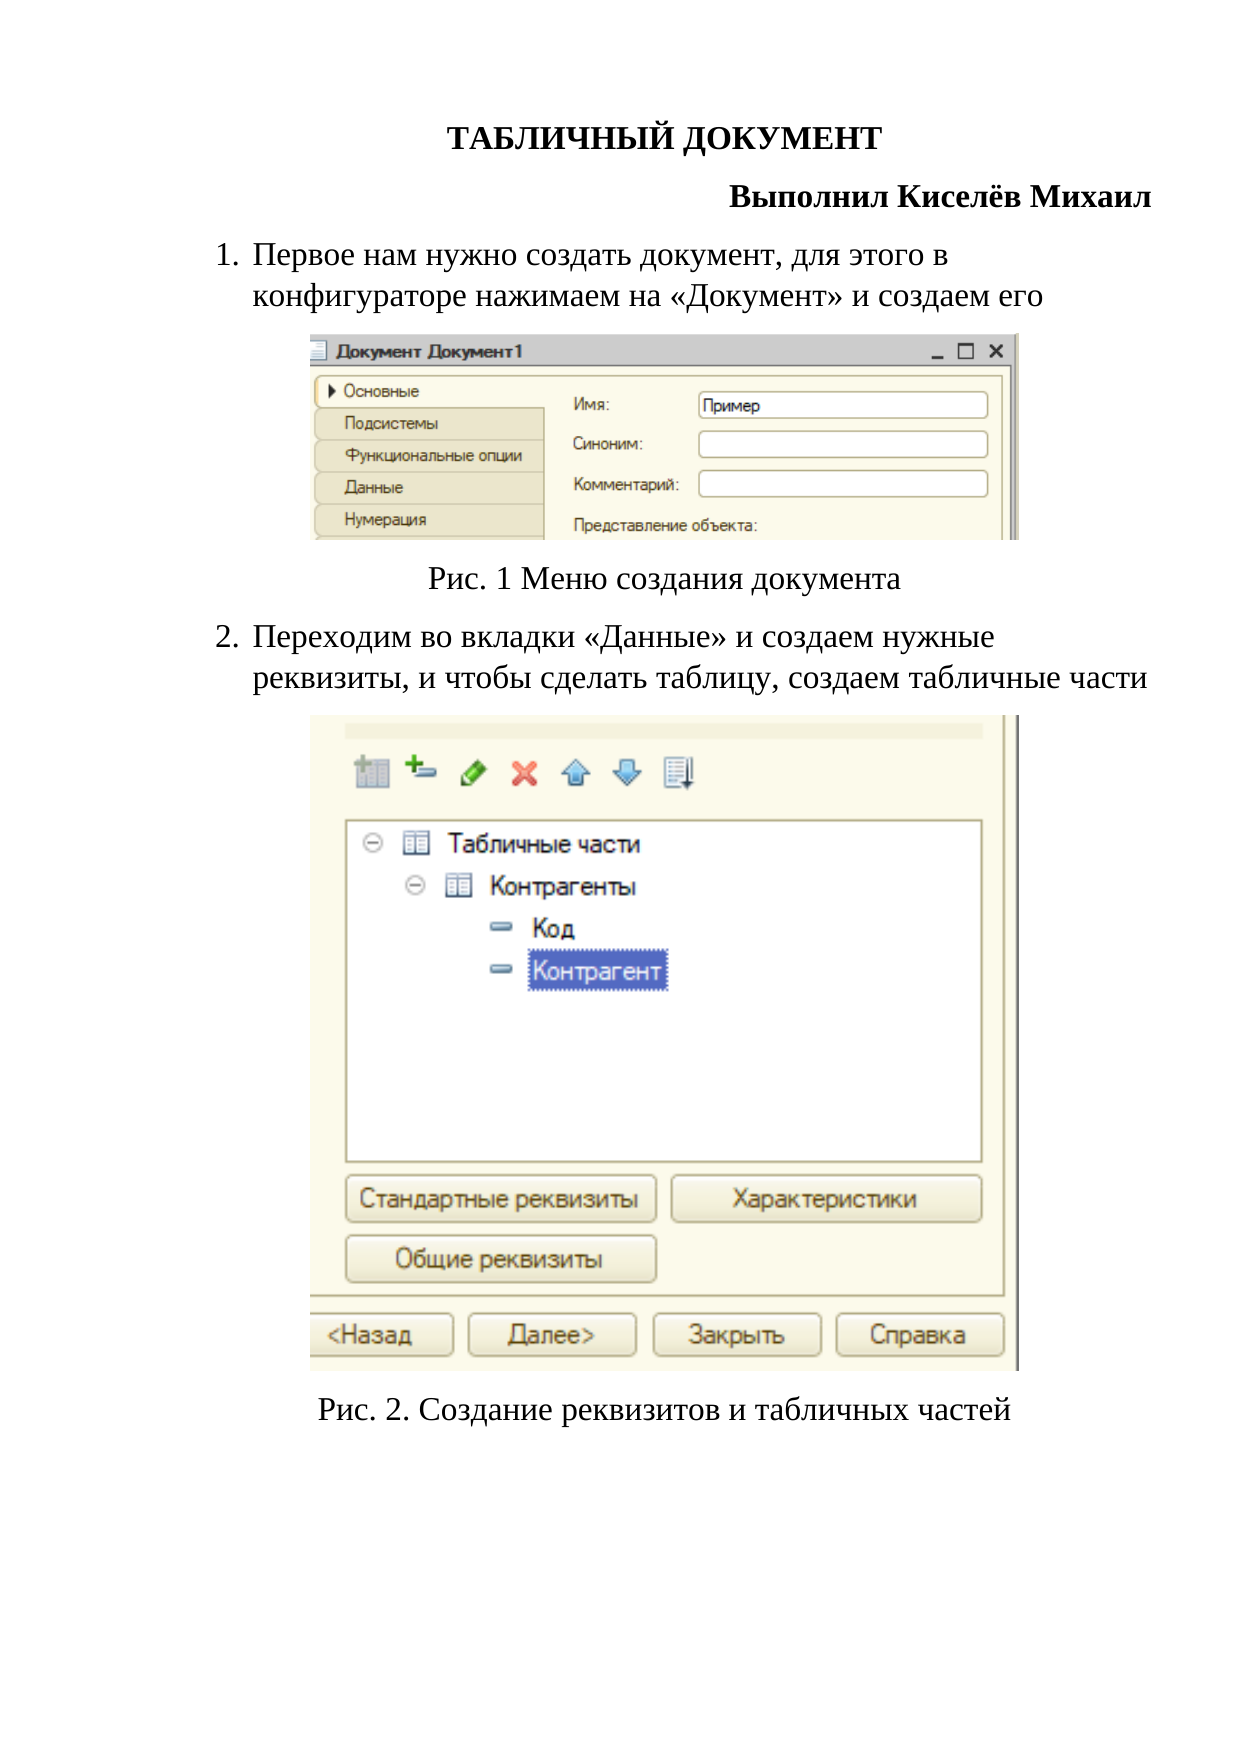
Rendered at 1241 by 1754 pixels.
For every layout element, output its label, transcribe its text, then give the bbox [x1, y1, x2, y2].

picture [310, 715, 1019, 1371]
text Рис. 2. Создание реквизитов и табличных частей [177, 1390, 1152, 1428]
text Выполнил Киселёв Михаил [177, 176, 1152, 214]
text ТАБЛИЧНЫЙ ДОКУМЕНТ [177, 118, 1152, 156]
text Рис. 1 Меню создания документа [177, 558, 1152, 597]
list Переходим во вкладки «Данные» и создаем нужные реквизиты, и чтобы сделать таблицу, создаем табличные части [215, 616, 1152, 696]
list Первое нам нужно создать документ, для этого в конфигураторе нажимаем на «Документ» и создаем его [215, 234, 1152, 314]
picture [310, 333, 1019, 540]
